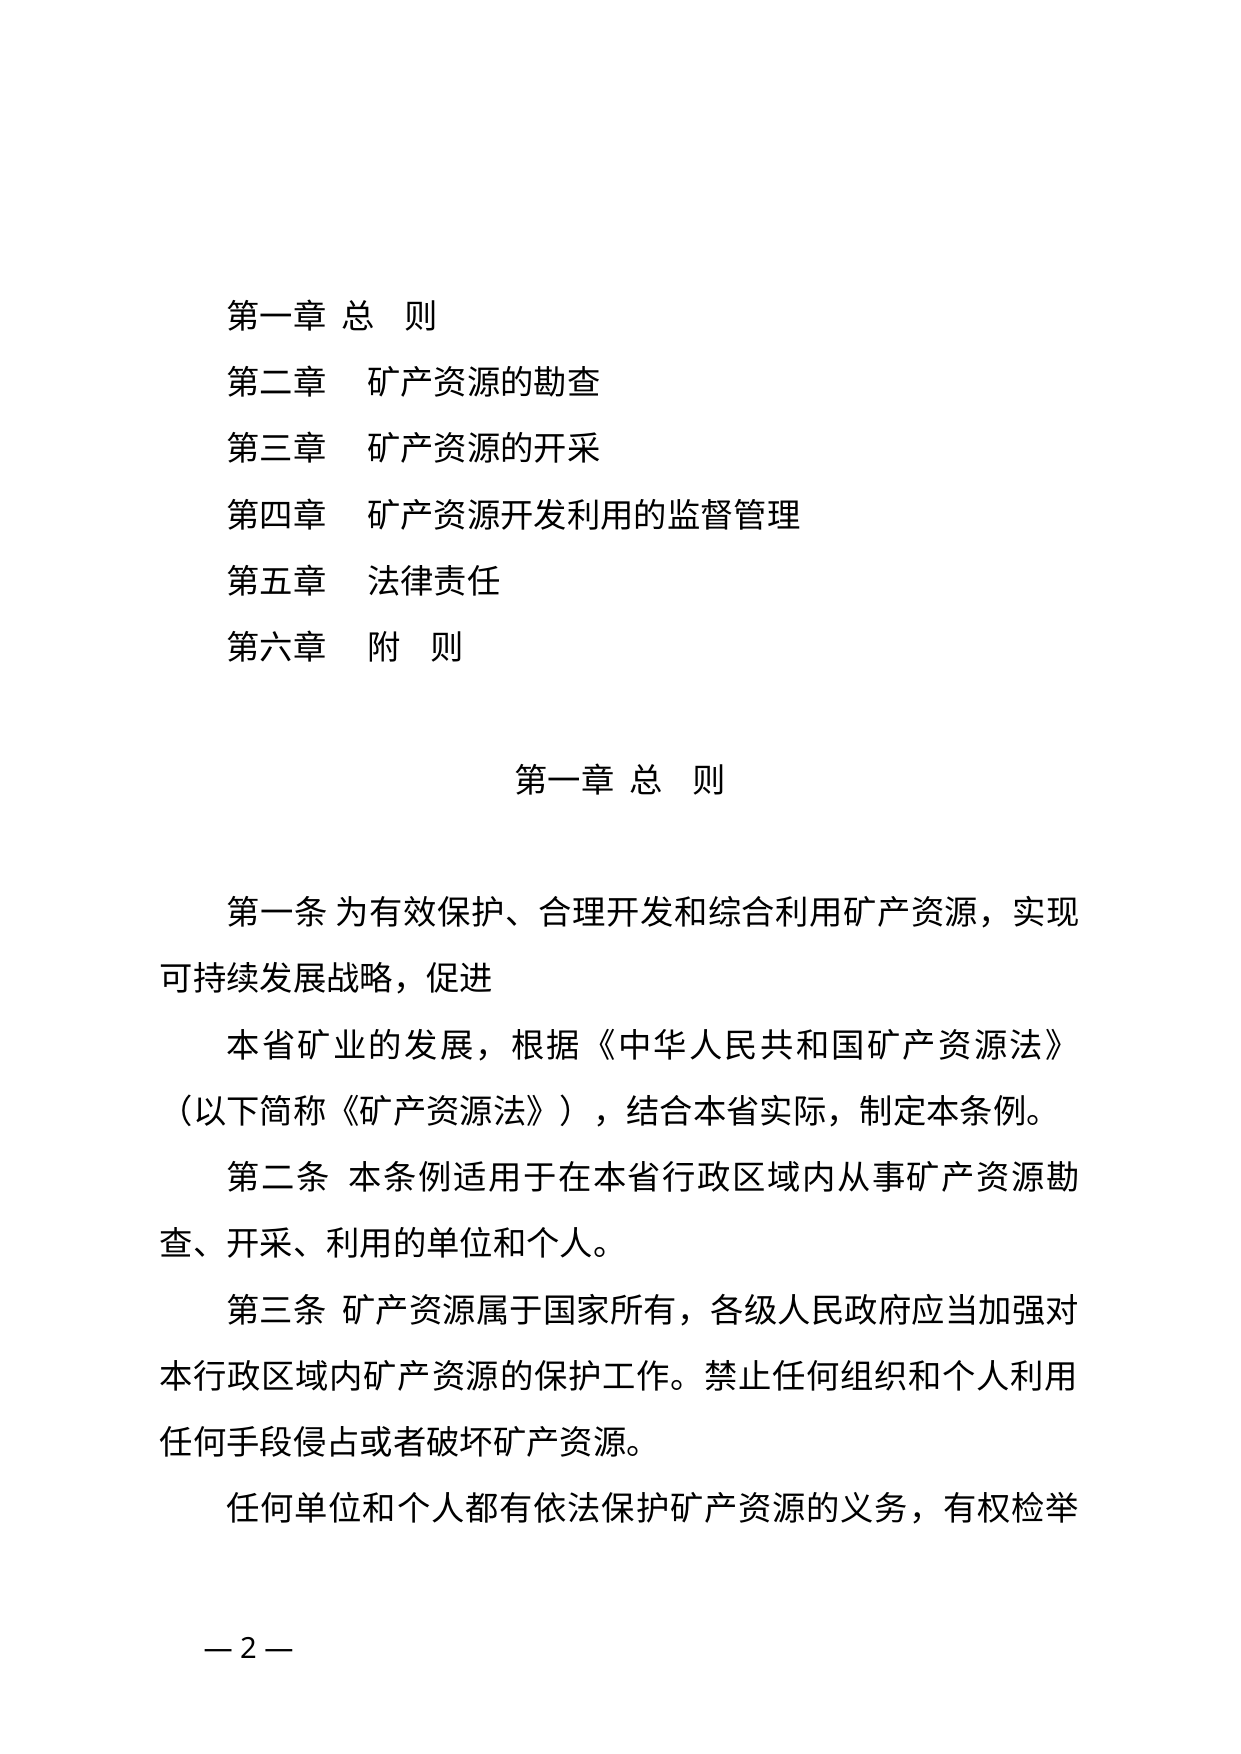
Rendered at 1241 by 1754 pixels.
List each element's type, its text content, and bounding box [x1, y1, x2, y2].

text 第三章 矿产资源的开采 [159, 413, 1081, 479]
text 本省矿业的发展，根据《中华人民共和国矿产资源法》（以下简称《矿产资源法》），结合本省实际，制定本条例。 [159, 1009, 1081, 1142]
text 第六章 附 则 [159, 612, 1081, 678]
subtitle 第一章 总 则 [159, 744, 1081, 811]
text 第一章 总 则 [159, 281, 1081, 347]
text 第二条 本条例适用于在本省行政区域内从事矿产资源勘查、开采、利用的单位和个人。 [159, 1142, 1081, 1274]
text 第一条 为有效保护、合理开发和综合利用矿产资源，实现可持续发展战略，促进 [159, 877, 1081, 1009]
text 第四章 矿产资源开发利用的监督管理 [159, 479, 1081, 546]
text 第三条 矿产资源属于国家所有，各级人民政府应当加强对本行政区域内矿产资源的保护工作。禁止任何组织和个人利用任何手段侵占或者破坏矿产资源。 [159, 1274, 1081, 1473]
text 第二章 矿产资源的勘查 [159, 347, 1081, 413]
text 第五章 法律责任 [159, 546, 1081, 612]
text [159, 1473, 1081, 1539]
